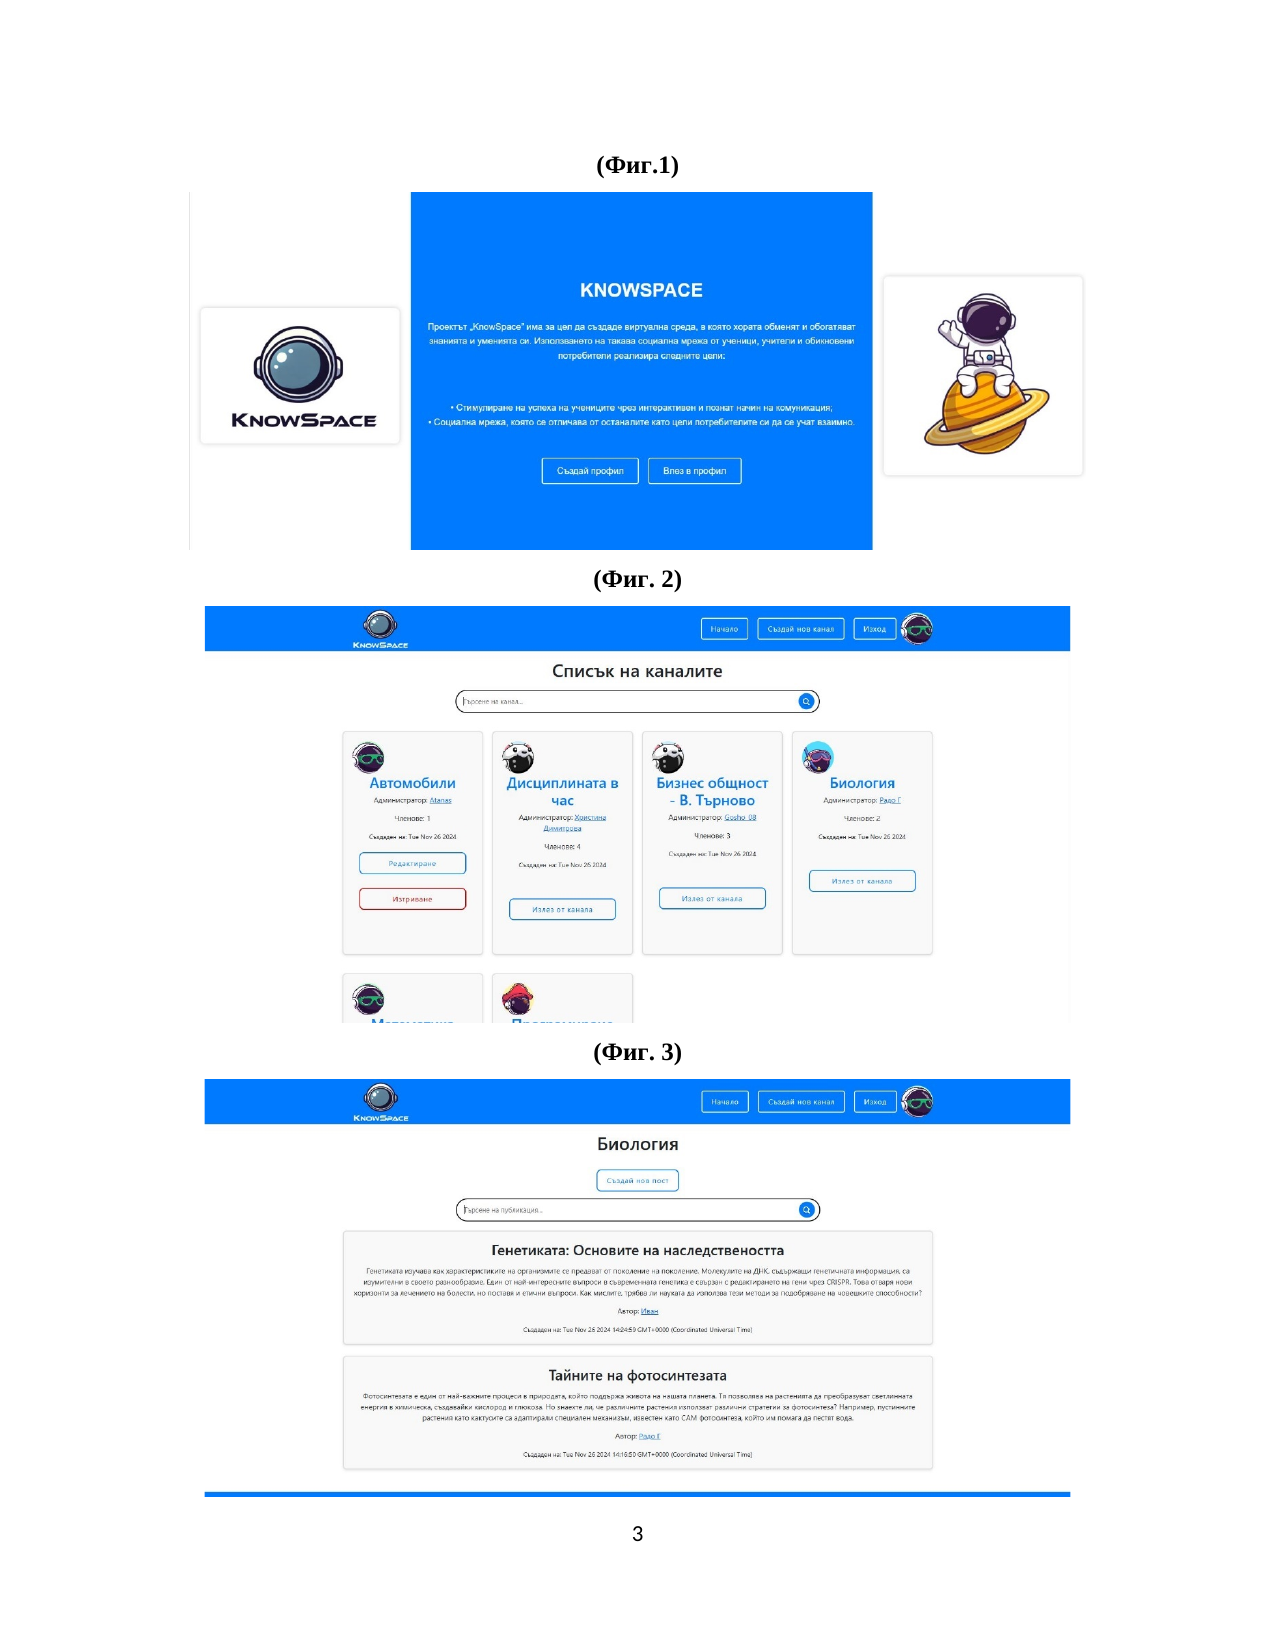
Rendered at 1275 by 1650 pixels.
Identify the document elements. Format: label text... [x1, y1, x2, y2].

picture [204, 606, 1071, 1023]
picture [189, 192, 1086, 550]
text (Фиг. 2) [150, 564, 1125, 592]
picture [204, 1079, 1071, 1497]
text (Фиг. 3) [150, 1037, 1125, 1065]
